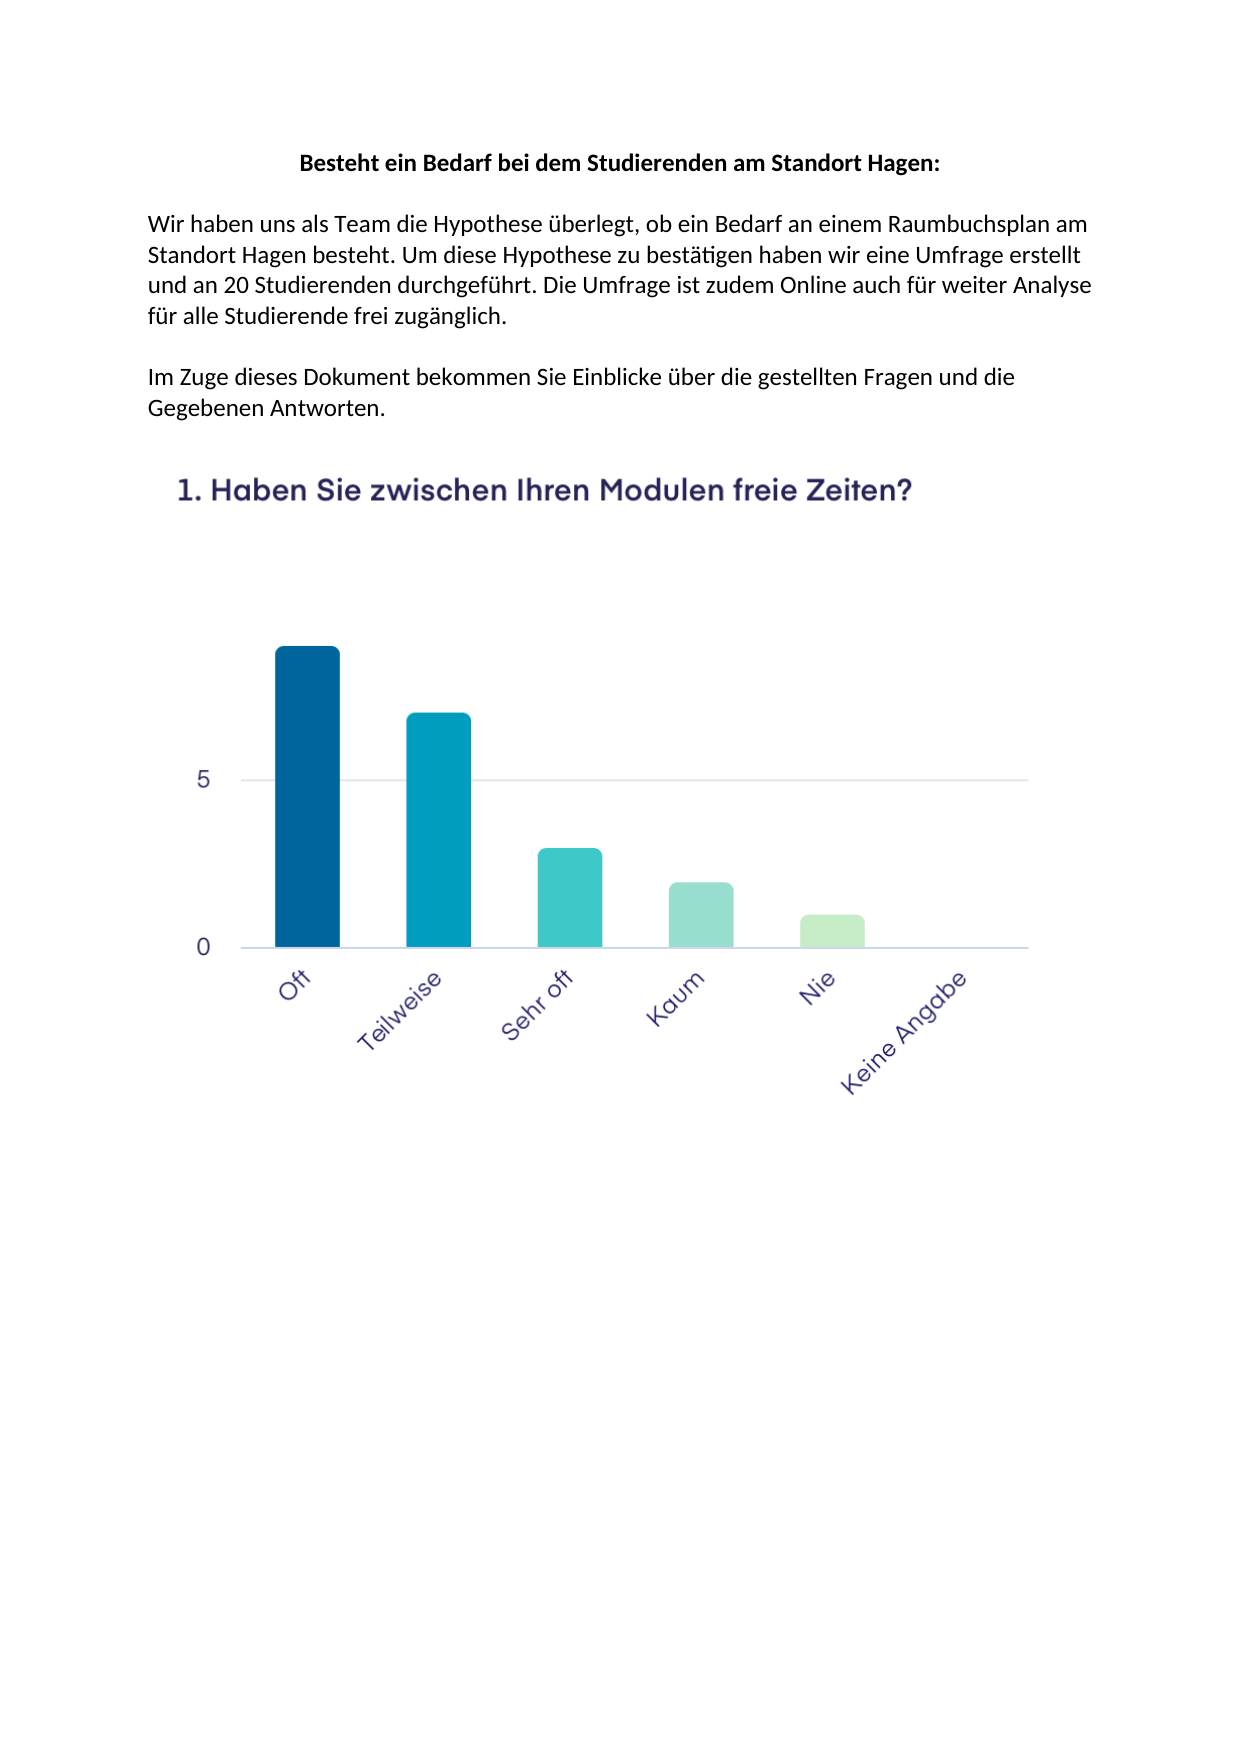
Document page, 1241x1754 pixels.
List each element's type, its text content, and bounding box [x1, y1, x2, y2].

text Wir haben uns als Team die Hypothese überlegt, ob ein Bedarf an einem Raumbuchsplan am Standort Hagen besteht. Um diese Hypothese zu bestätigen haben wir eine Umfrage erstellt und an 20 Studierenden durchgeführt. Die Umfrage ist zudem Online auch für weiter Analyse für alle Studierende frei zugänglich. [148, 209, 1093, 331]
picture [147, 452, 1092, 1151]
text Im Zuge dieses Dokument bekommen Sie Einblicke über die gestellten Fragen und die Gegebenen Antworten. [148, 361, 1093, 422]
text Besteht ein Bedarf bei dem Studierenden am Standort Hagen: [148, 148, 1093, 178]
